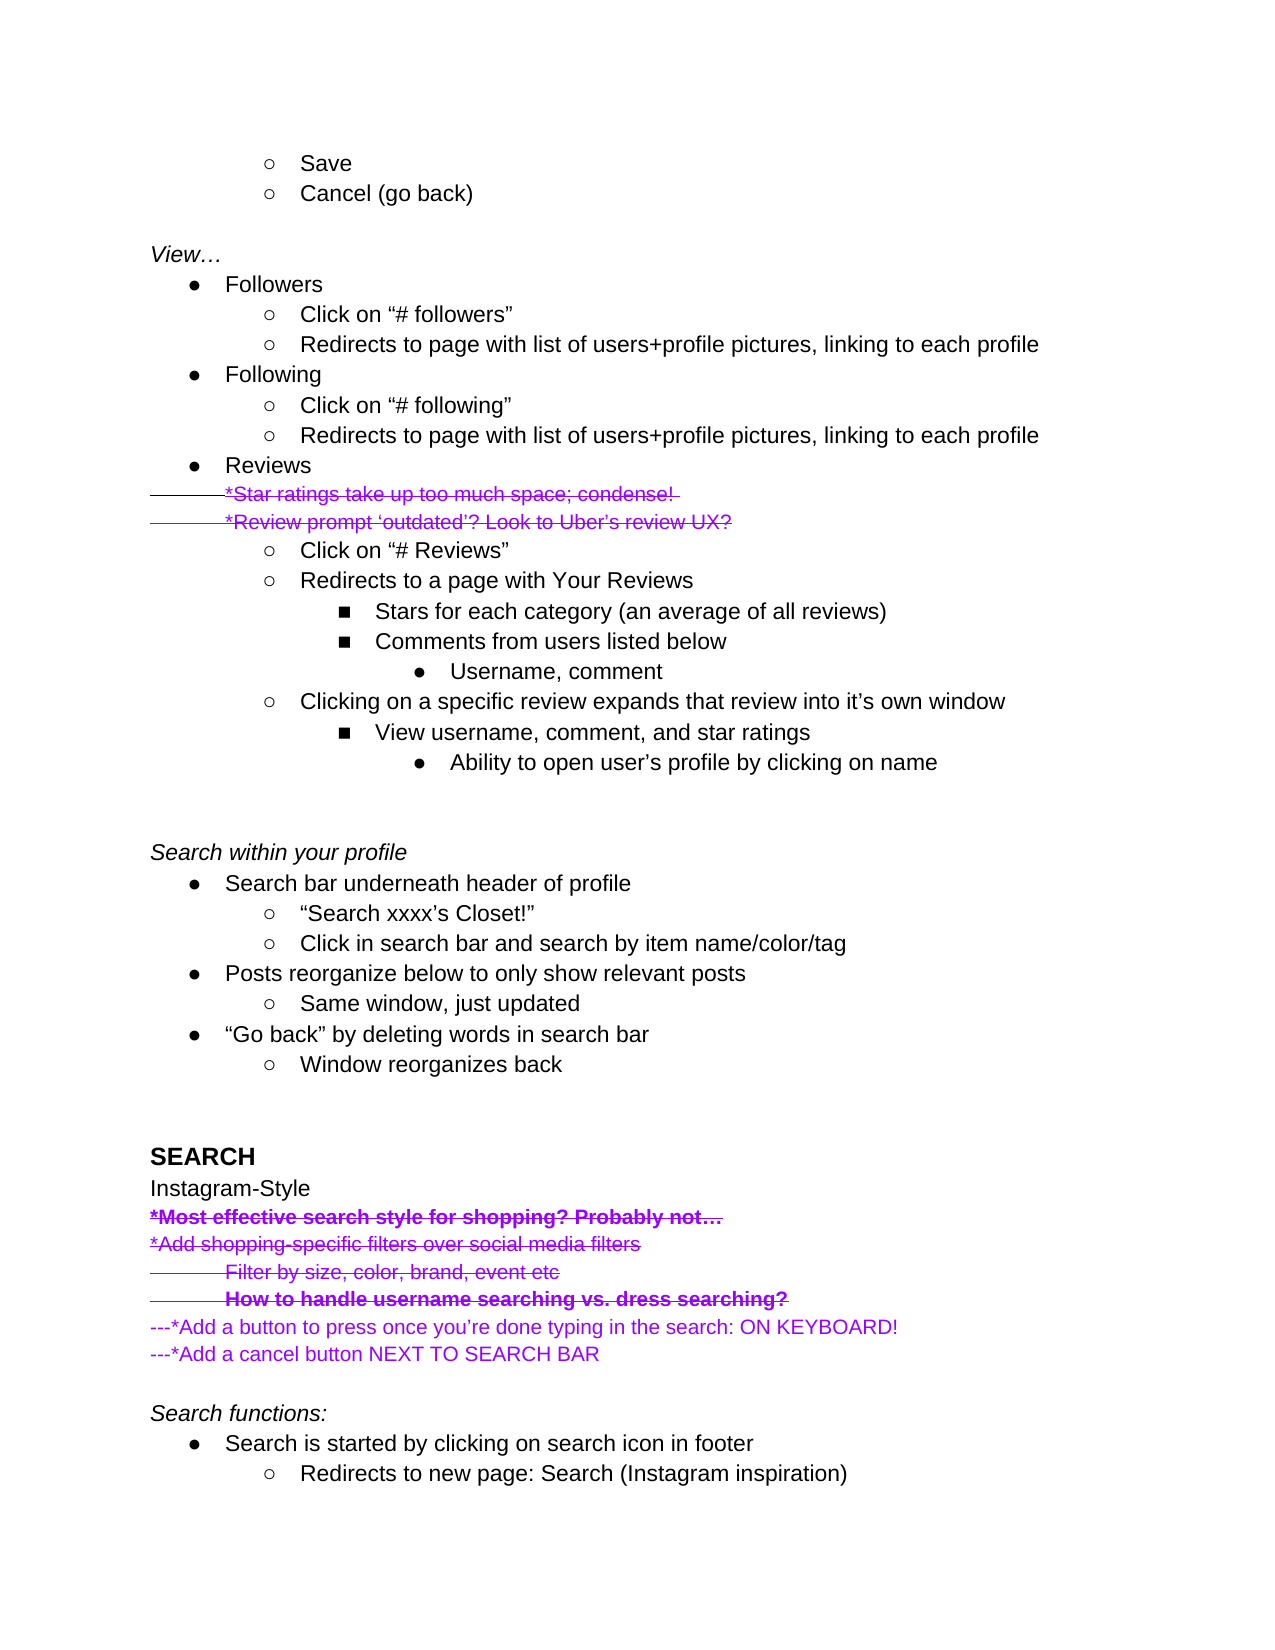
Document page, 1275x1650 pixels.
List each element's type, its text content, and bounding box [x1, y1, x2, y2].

list Clicking on a specific review expands that review into it’s own window [262, 688, 1125, 715]
list Redirects to a page with Your Reviews [262, 567, 1125, 594]
list Search is started by clicking on search icon in footer [187, 1430, 1125, 1456]
text *Add shopping-specific filters over social media filters [150, 1232, 1125, 1256]
text *Most effective search style for shopping? Probably not… [150, 1205, 1125, 1229]
list Window reorganizes back [262, 1051, 1125, 1077]
list Username, comment [412, 658, 1125, 684]
text How to handle username searching vs. dress searching? [150, 1287, 1125, 1311]
list Stars for each category (an average of all reviews) [337, 598, 1125, 624]
text Filter by size, color, brand, event etc [150, 1260, 1125, 1284]
list View username, comment, and star ratings [337, 718, 1125, 745]
list Redirects to page with list of users+profile pictures, linking to each profile [262, 422, 1125, 448]
list Click on “# following” [262, 392, 1125, 418]
text Instagram-Style [150, 1174, 1125, 1201]
text *Star ratings take up too much space; condense! *Review prompt ‘outdated’? Look to Uber’s review UX? [150, 482, 1125, 534]
list “Search xxxx’s Closet!” [262, 900, 1125, 926]
text Search functions: [150, 1400, 1125, 1426]
list Ability to open user’s profile by clicking on name [412, 749, 1125, 775]
list Click on “# Reviews” [262, 537, 1125, 564]
text SEARCH [150, 1141, 1125, 1170]
list Posts reorganize below to only show relevant posts [187, 960, 1125, 987]
list Redirects to new page: Search (Instagram inspiration) [262, 1460, 1125, 1487]
list Save [262, 150, 1125, 176]
list Redirects to page with list of users+profile pictures, linking to each profile [262, 331, 1125, 358]
list Search bar underneath header of profile [187, 869, 1125, 896]
list Followers [187, 271, 1125, 297]
list “Go back” by deleting words in search bar [187, 1021, 1125, 1047]
text View… [150, 241, 1125, 267]
text ---*Add a button to press once you’re done typing in the search: ON KEYBOARD! [150, 1315, 1125, 1339]
list Same window, just updated [262, 990, 1125, 1017]
list Comments from users listed below [337, 628, 1125, 654]
list Reviews [187, 452, 1125, 478]
list Click on “# followers” [262, 301, 1125, 327]
list Click in search bar and search by item name/color/tag [262, 930, 1125, 956]
text Search within your profile [150, 839, 1125, 866]
list Cancel (go back) [262, 180, 1125, 207]
text ---*Add a cancel button NEXT TO SEARCH BAR [150, 1342, 1125, 1366]
list Following [187, 361, 1125, 388]
